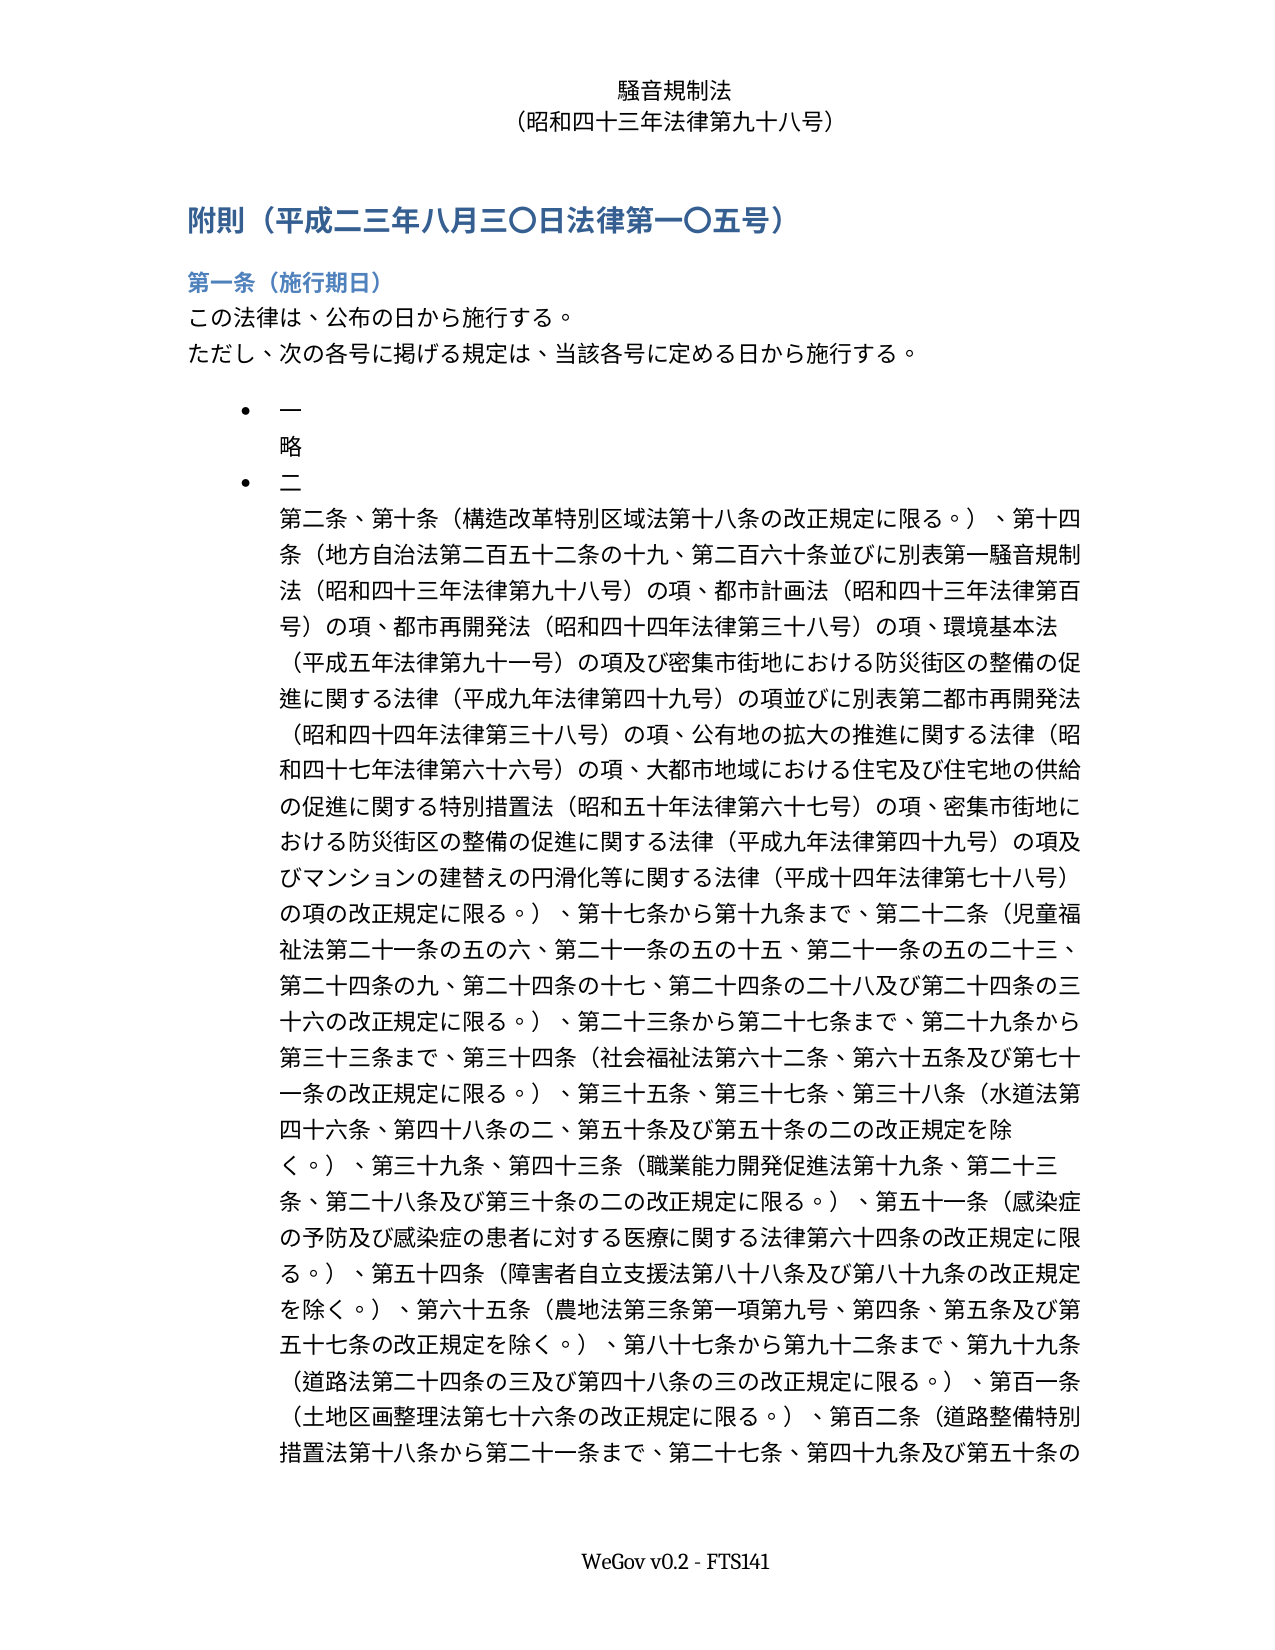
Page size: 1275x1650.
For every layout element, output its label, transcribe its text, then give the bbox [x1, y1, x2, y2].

text この法律は、公布の日から施行する。 ただし、次の各号に掲げる規定は、当該各号に定める日から施行する。 [187, 302, 1087, 369]
list 一 略 [242, 395, 1087, 462]
subtitle 第一条（施行期日） [187, 266, 1087, 298]
subtitle 附則（平成二三年八月三〇日法律第一〇五号） [187, 200, 1087, 240]
